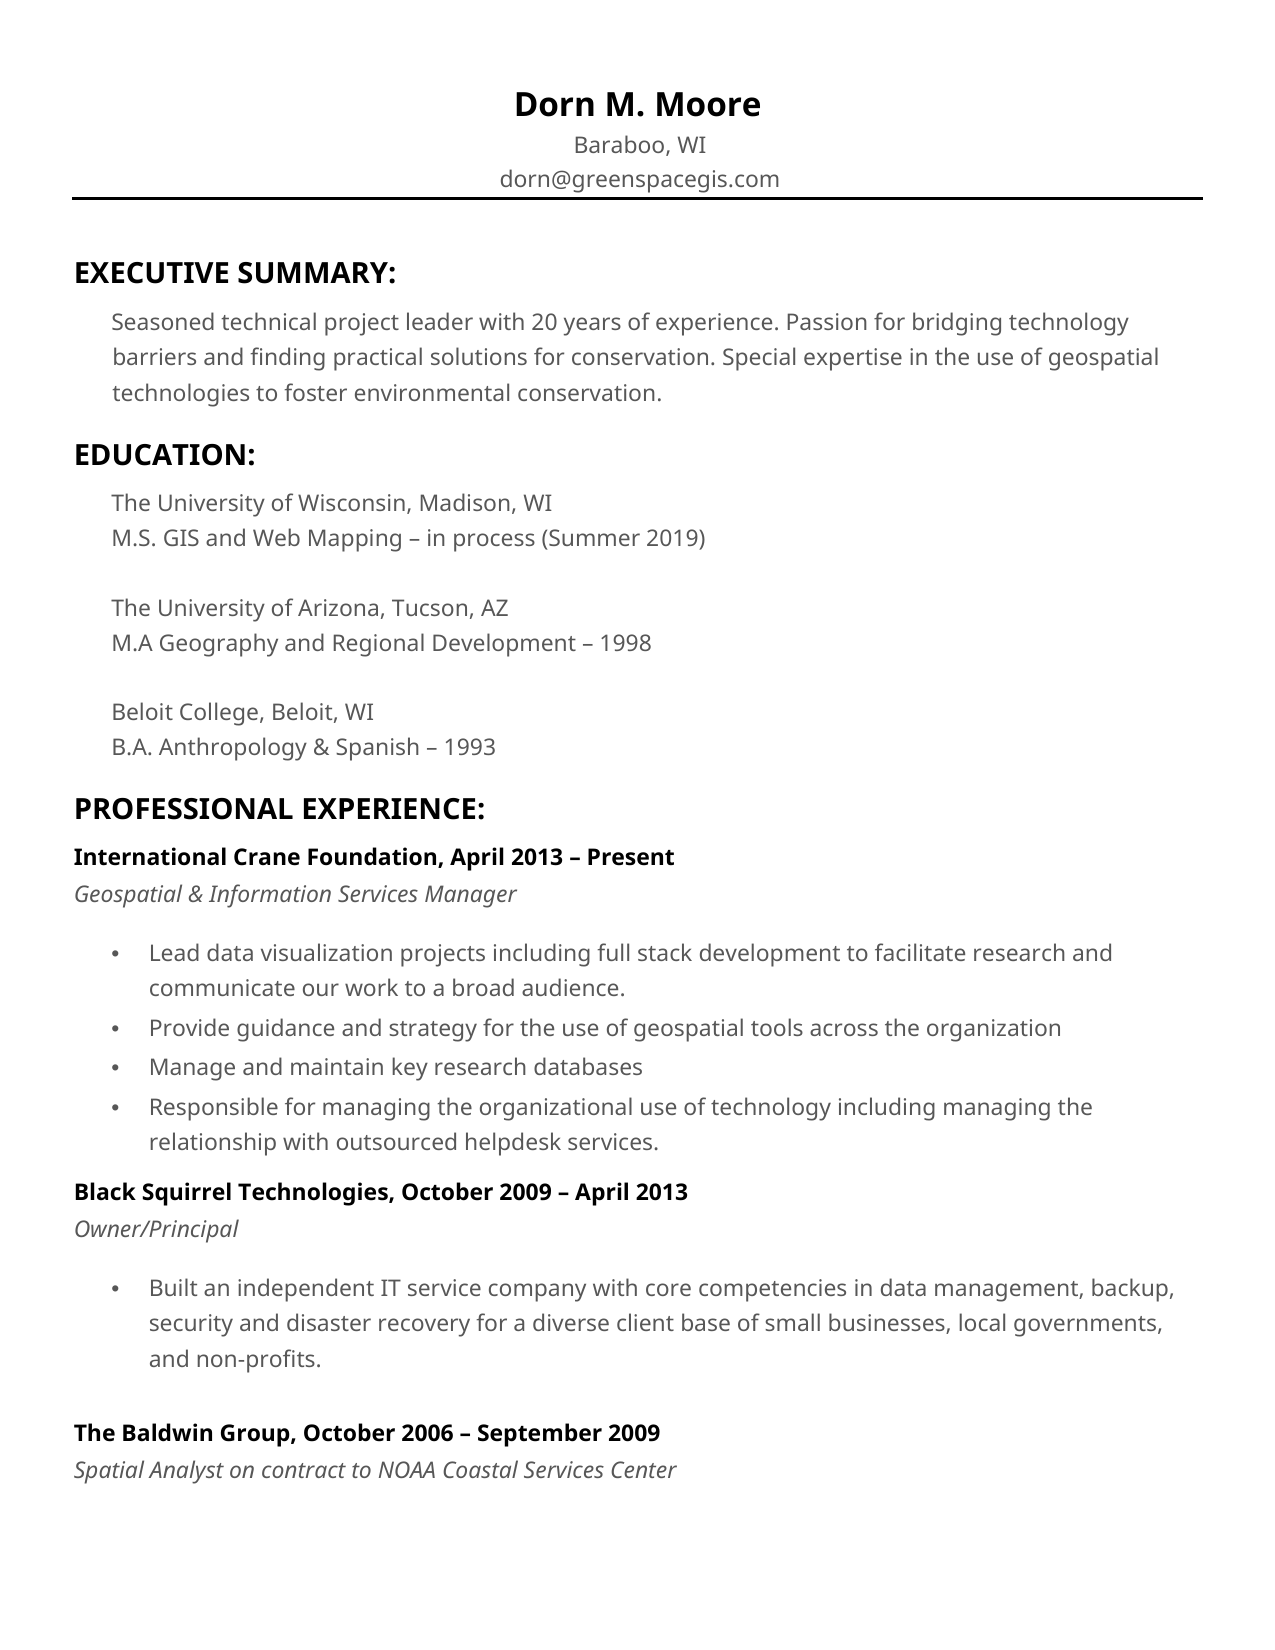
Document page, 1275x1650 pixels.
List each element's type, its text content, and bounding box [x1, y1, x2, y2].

text EXECUTIVE SUMMARY: [73, 253, 1198, 292]
subtitle International Crane Foundation, April 2013 – Present [73, 841, 822, 873]
subtitle The Baldwin Group, October 2006 – September 2009 [73, 1417, 822, 1448]
subtitle Black Squirrel Technologies, October 2009 – April 2013 [73, 1176, 822, 1208]
list Built an independent IT service company with core competencies in data management, backup, security and disaster recovery for a diverse client base of small businesses, local governments, and non-profits. [111, 1272, 1198, 1409]
list Provide guidance and strategy for the use of geospatial tools across the organization [111, 1012, 1198, 1043]
text B.A. Anthropology & Spanish – 1993 [111, 731, 1198, 762]
text EDUCATION: [73, 434, 1198, 473]
text M.A Geography and Regional Development – 1998 [111, 627, 1198, 658]
text M.S. GIS and Web Mapping – in process (Summer 2019) [111, 522, 1198, 554]
text Baraboo, WI dorn@greenspacegis.com [458, 129, 822, 194]
text Beloit College, Beloit, WI [111, 696, 1198, 727]
text Geospatial & Information Services Manager [73, 878, 1198, 909]
text The University of Wisconsin, Madison, WI [111, 487, 1198, 518]
text Dorn M. Moore [77, 80, 1198, 126]
text PROFESSIONAL EXPERIENCE: [73, 788, 1198, 828]
text Seasoned technical project leader with 20 years of experience. Passion for bridging technology barriers and finding practical solutions for conservation. Special expertise in the use of geospatial technologies to foster environmental conservation. [111, 306, 1176, 408]
list Manage and maintain key research databases [111, 1051, 1198, 1082]
text Spatial Analyst on contract to NOAA Coastal Services Center [73, 1454, 1198, 1485]
text The University of Arizona, Tucson, AZ [111, 591, 1198, 623]
list Responsible for managing the organizational use of technology including managing the relationship with outsourced helpdesk services. [111, 1091, 1198, 1157]
list Lead data visualization projects including full stack development to facilitate research and communicate our work to a broad audience. [111, 937, 1198, 1003]
text Owner/Principal [73, 1213, 1198, 1244]
